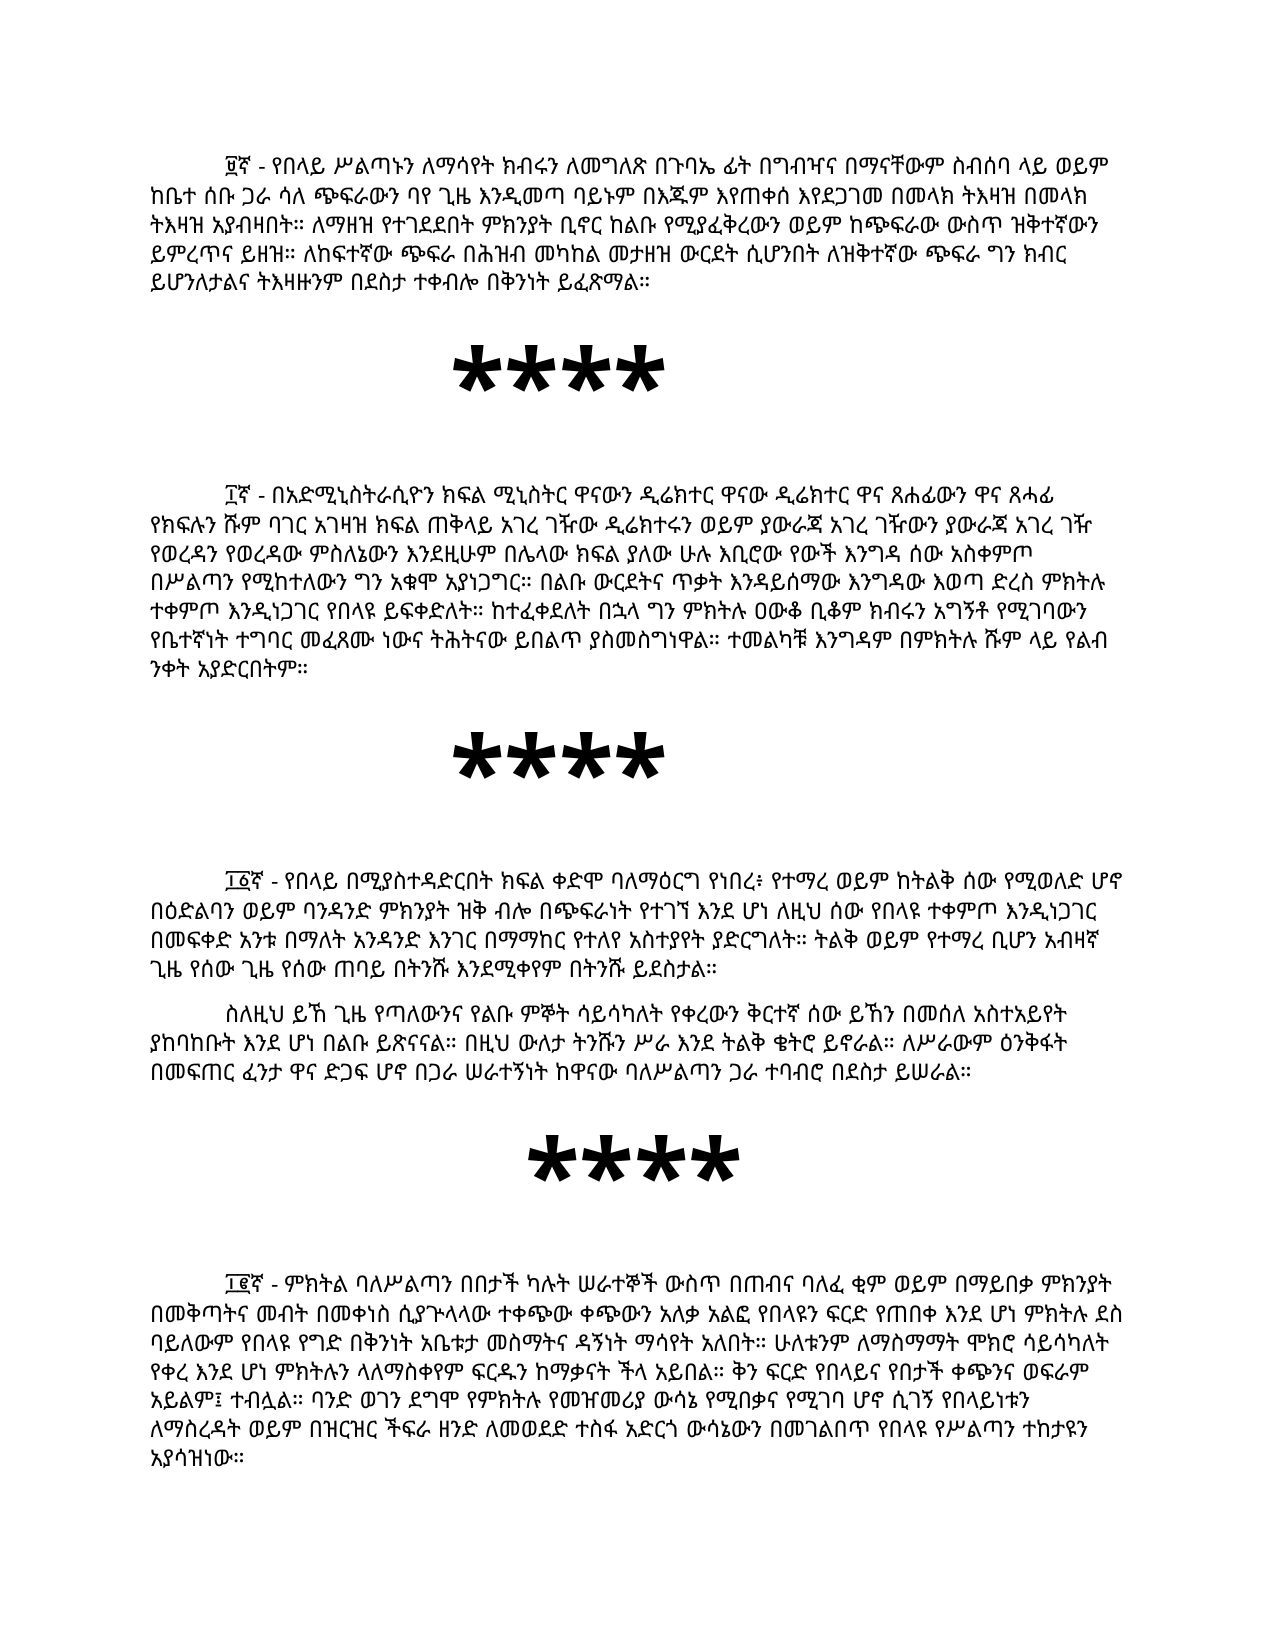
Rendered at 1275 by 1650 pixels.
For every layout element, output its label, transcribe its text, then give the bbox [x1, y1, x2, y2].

text **** [150, 315, 1125, 451]
text **** [150, 1104, 1125, 1240]
text ፱ኛ - የበላይ ሥልጣኑን ለማሳየት ክብሩን ለመግለጽ በጉባኤ ፊት በግብዣና በማናቸውም ስብሰባ ላይ ወይም ከቤተ ሰቡ ጋራ ሳለ ጭፍራውን ባየ ጊዜ እንዲመጣ ባይኑም በእጁም እየጠቀሰ እየደጋገመ በመላክ ትእዛዝ በመላክ ትእዛዝ አያብዛበት። ለማዘዝ የተገደደበት ምክንያት ቢኖር ከልቡ የሚያፈቅረውን ወይም ከጭፍራው ውስጥ ዝቅተኛውን ይምረጥና ይዘዝ። ለከፍተኛው ጭፍራ በሕዝብ መካከል መታዘዝ ውርደት ሲሆንበት ለዝቅተኛው ጭፍራ ግን ክብር ይሆንለታልና ትእዛዙንም በደስታ ተቀብሎ በቅንነት ይፈጽማል። [150, 150, 1125, 296]
text ፲ኛ - በአድሚኒስትራሲዮን ክፍል ሚኒስትር ዋናውን ዲሬክተር ዋናው ዲሬክተር ዋና ጸሐፊውን ዋና ጸሓፊ የክፍሉን ሹም ባገር አገዛዝ ክፍል ጠቅላይ አገረ ገዥው ዲሬክተሩን ወይም ያውራጃ አገረ ገዥውን ያውራጃ አገረ ገዥ የወረዳን የወረዳው ምስለኔውን እንደዚሁም በሌላው ክፍል ያለው ሁሉ እቢሮው የውች እንግዳ ሰው አስቀምጦ በሥልጣን የሚከተለውን ግን አቁሞ አያነጋግር። በልቡ ውርደትና ጥቃት እንዳይሰማው እንግዳው እወጣ ድረስ ምክትሉ ተቀምጦ እንዲነጋገር የበላዩ ይፍቀድለት። ከተፈቀደለት በኋላ ግን ምክትሉ ዐውቆ ቢቆም ክብሩን አግኝቶ የሚገባውን የቤተኛነት ተግባር መፈጸሙ ነውና ትሕትናው ይበልጥ ያስመስግነዋል። ተመልካቹ እንግዳም በምክትሉ ሹም ላይ የልብ ንቀት አያድርበትም። [150, 479, 1125, 682]
text **** [150, 701, 1125, 837]
text ፲፪ኛ - ምክትል ባለሥልጣን በበታች ካሉት ሠራተኞች ውስጥ በጠብና ባለፈ ቂም ወይም በማይበቃ ምክንያት በመቅጣትና መብት በመቀነስ ሲያጕላላው ተቀጭው ቀጭውን አለቃ አልፎ የበላዩን ፍርድ የጠበቀ እንደ ሆነ ምክትሉ ደስ ባይለውም የበላዩ የግድ በቅንነት አቤቱታ መስማትና ዳኝነት ማሳየት አለበት። ሁለቱንም ለማስማማት ሞክሮ ሳይሳካለት የቀረ እንደ ሆነ ምክትሉን ላለማስቀየም ፍርዱን ከማቃናት ችላ አይበል። ቅን ፍርድ የበላይና የበታች ቀጭንና ወፍራም አይልም፤ ተብሏል። ባንድ ወገን ደግሞ የምክትሉ የመዠመሪያ ውሳኔ የሚበቃና የሚገባ ሆኖ ሲገኝ የበላይነቱን ለማስረዳት ወይም በዝርዝር ችፍራ ዘንድ ለመወደድ ተስፋ አድርጎ ውሳኔውን በመገልበጥ የበላዩ የሥልጣን ተከታዩን አያሳዝነው። [150, 1268, 1125, 1472]
text ስለዚህ ይኸ ጊዜ የጣለውንና የልቡ ምኞት ሳይሳካለት የቀረውን ቅርተኛ ሰው ይኸን በመሰለ አስተአይየት ያከባከቡት እንደ ሆነ በልቡ ይጽናናል። በዚህ ውለታ ትንሹን ሥራ እንደ ትልቅ ቄትሮ ይኖራል። ለሥራውም ዕንቅፋት በመፍጠር ፈንታ ዋና ድጋፍ ሆኖ በጋራ ሠራተኝነት ከዋናው ባለሥልጣን ጋራ ተባብሮ በደስታ ይሠራል። [150, 1001, 1125, 1085]
text ፲፩ኛ - የበላይ በሚያስተዳድርበት ክፍል ቀድሞ ባለማዕርግ የነበረ፥ የተማረ ወይም ከትልቅ ሰው የሚወለድ ሆኖ በዕድልባን ወይም ባንዳንድ ምክንያት ዝቅ ብሎ በጭፍራነት የተገኘ እንደ ሆነ ለዚህ ሰው የበላዩ ተቀምጦ እንዲነጋገር በመፍቀድ አንቱ በማለት አንዳንድ እንገር በማማከር የተለየ አስተያየት ያድርግለት። ትልቅ ወይም የተማረ ቢሆን አብዛኛ ጊዜ የሰው ጊዜ የሰው ጠባይ በትንሹ እንደሚቀየም በትንሹ ይደስታል። [150, 865, 1125, 982]
